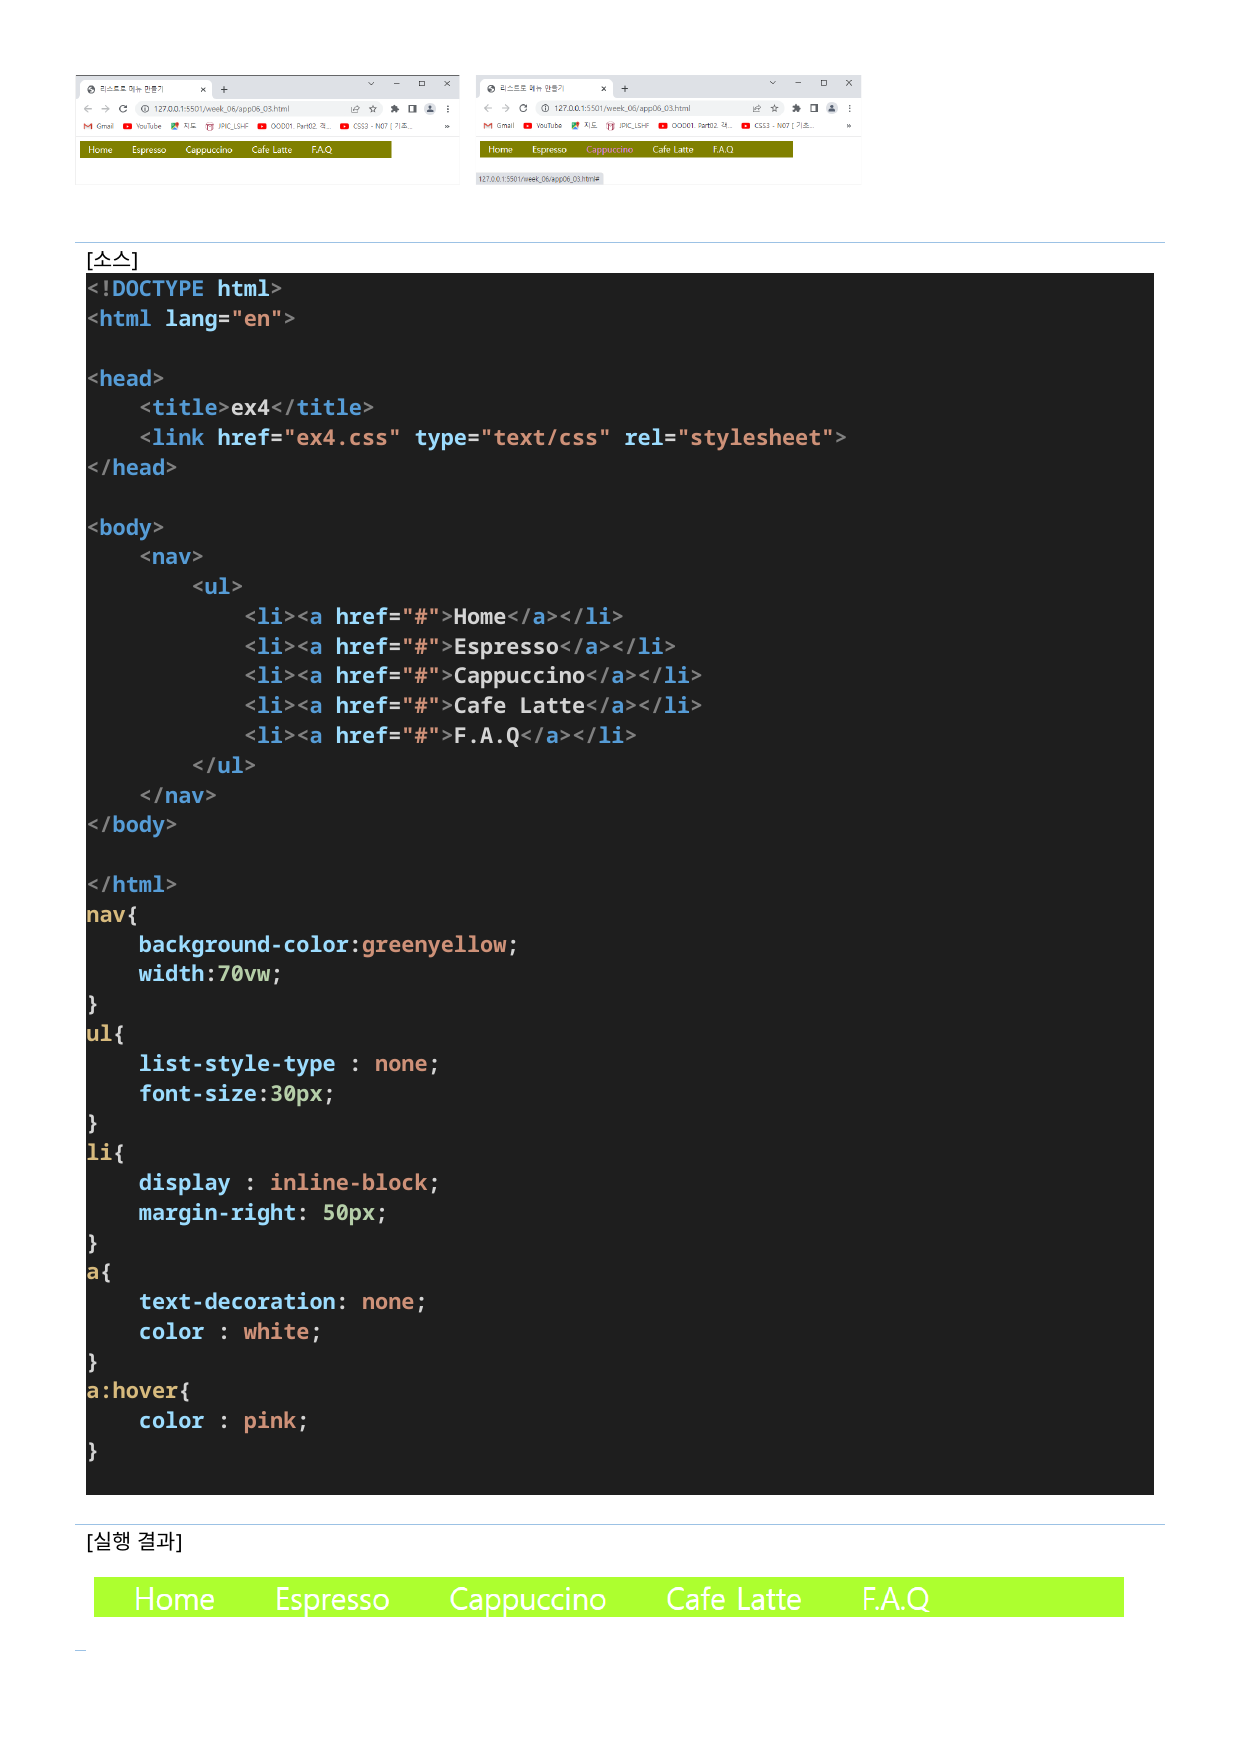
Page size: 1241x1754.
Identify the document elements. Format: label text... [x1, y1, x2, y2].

picture [86, 1555, 1166, 1651]
picture [75, 75, 460, 185]
picture [475, 75, 862, 185]
table_cell [실행 결과] [75, 1525, 1165, 1650]
table_header [소스] <!DOCTYPE html> <html lang="en"> <head> <title>ex4</title> <link href="ex4.css" type="text/css" rel="stylesheet"> </head> <body> <nav> <ul> <li><a href="#">Home</a></li> <li><a href="#">Espresso</a></li> <li><a href="#">Cappuccino</a></li> <li><a href="#">Cafe Latte</a></li> <li><a href="#">F.A.Q</a></li> </ul> </nav> </body> </html> nav{ background-color:greenyellow; width:70vw; } ul{ list-style-type : none; font-size:30px; } li{ display : inline-block; margin-right: 50px; } a{ text-decoration: none; color : white; } a:hover{ color : pink; } [75, 243, 1165, 1524]
